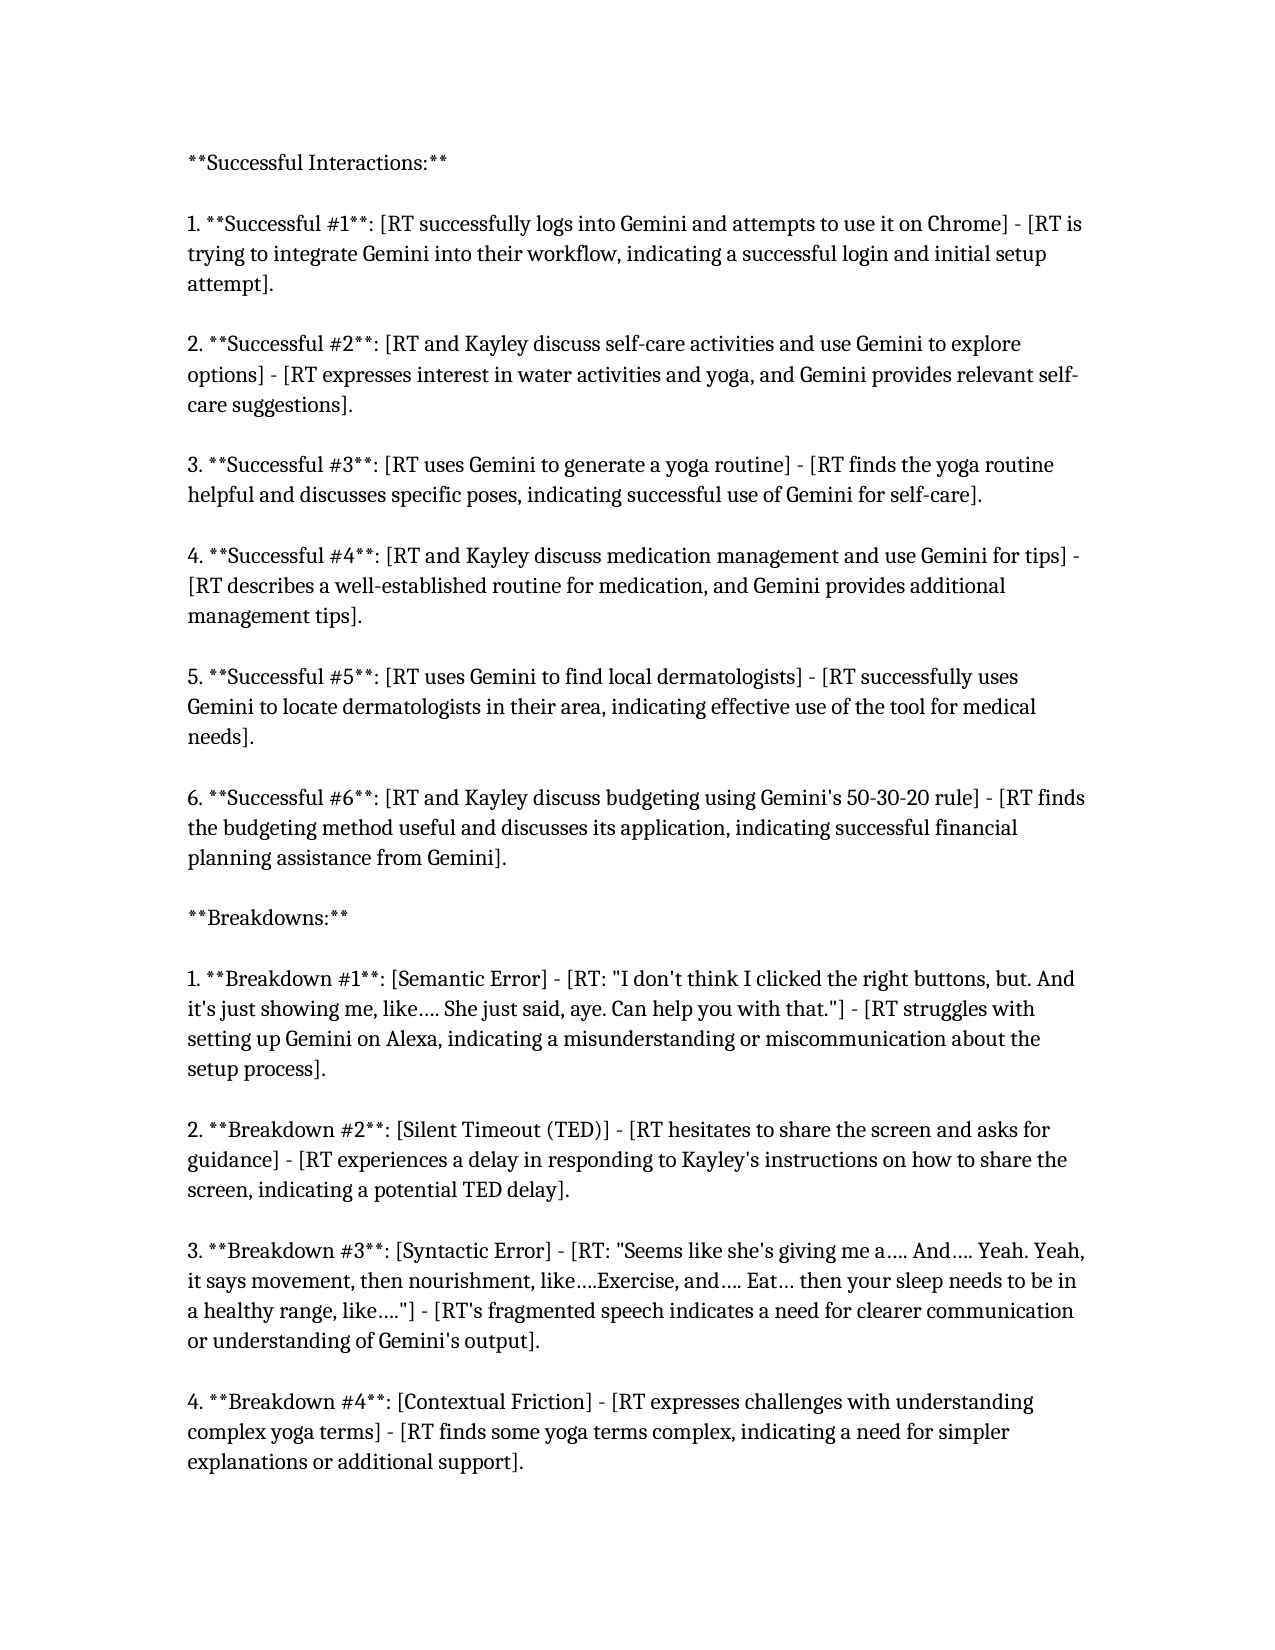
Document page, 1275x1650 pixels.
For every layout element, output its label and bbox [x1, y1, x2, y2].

text [187, 150, 1087, 1475]
